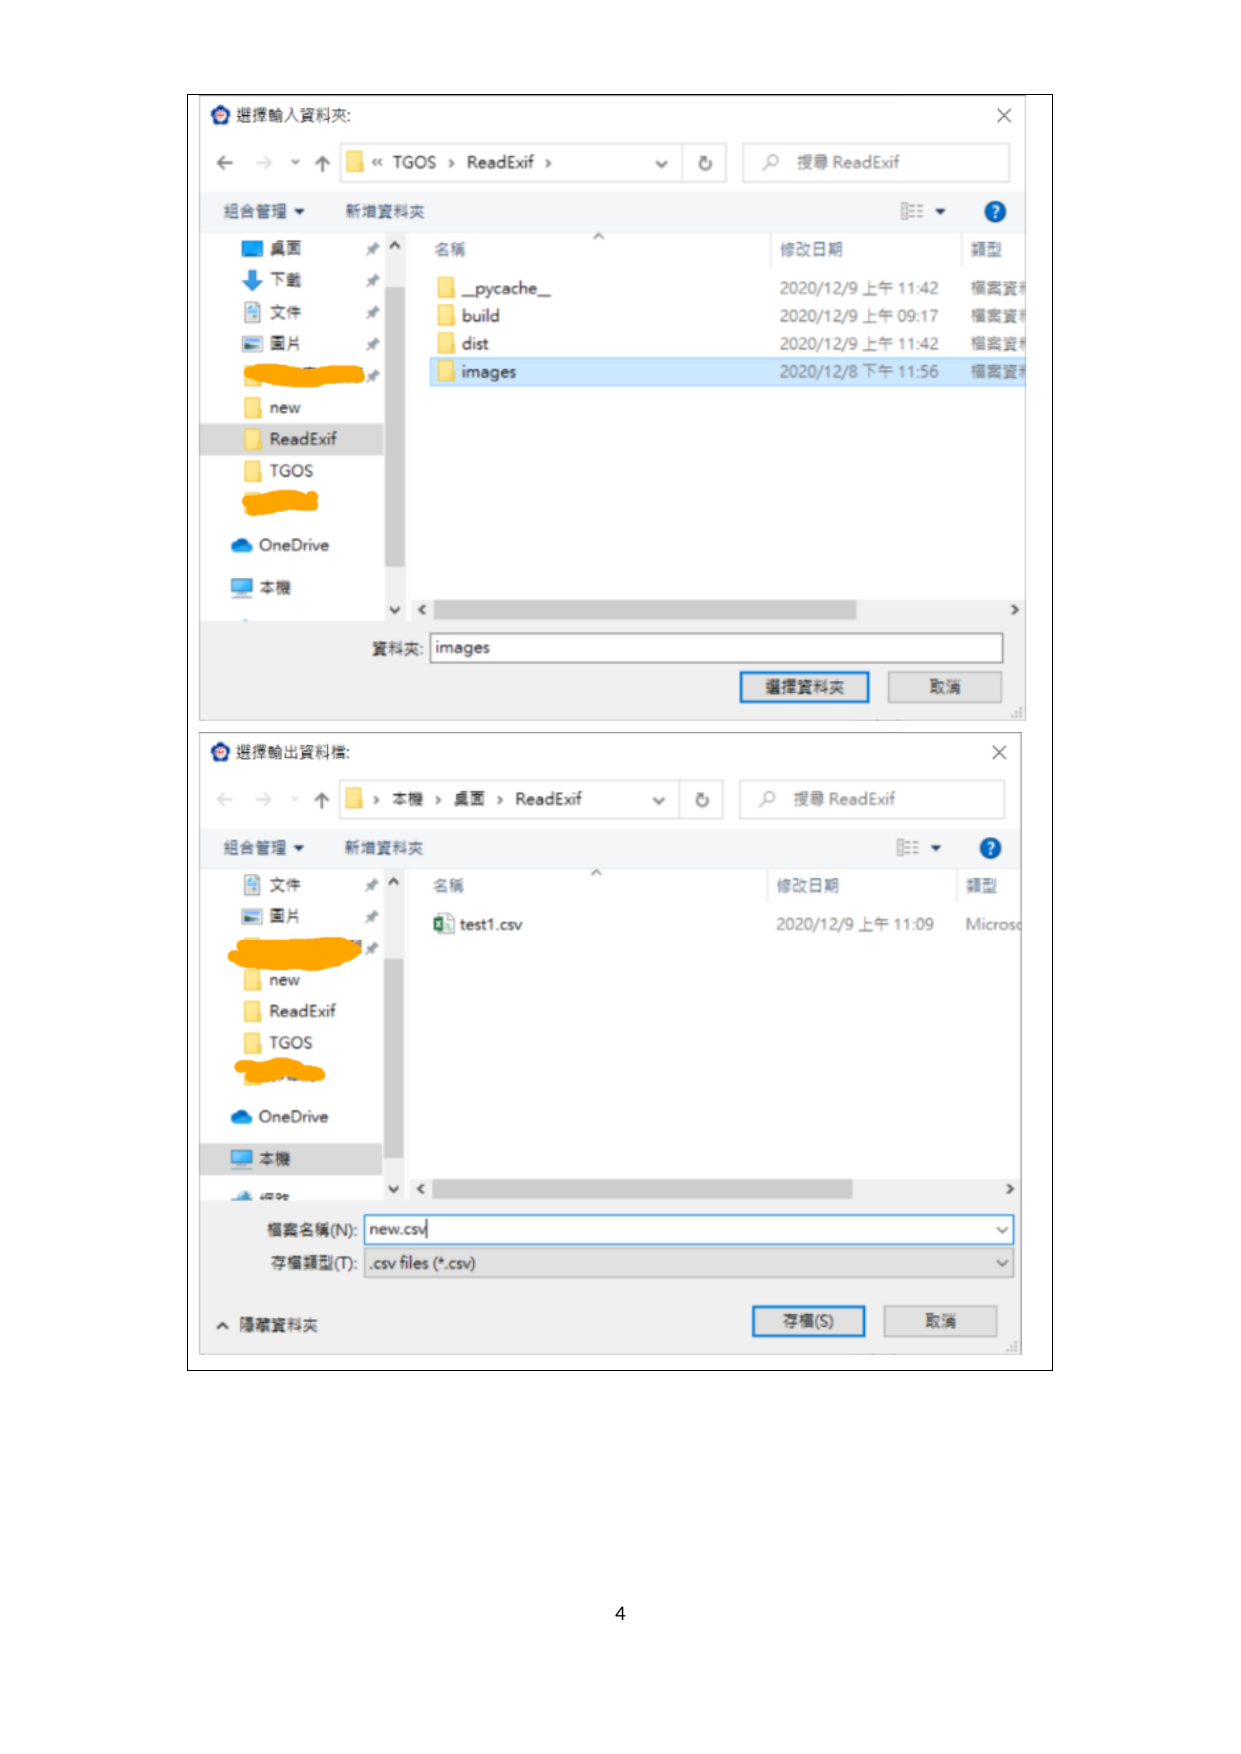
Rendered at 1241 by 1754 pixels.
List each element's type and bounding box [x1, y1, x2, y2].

table_header [188, 95, 1052, 1370]
picture [198, 95, 1027, 721]
picture [198, 732, 1022, 1355]
